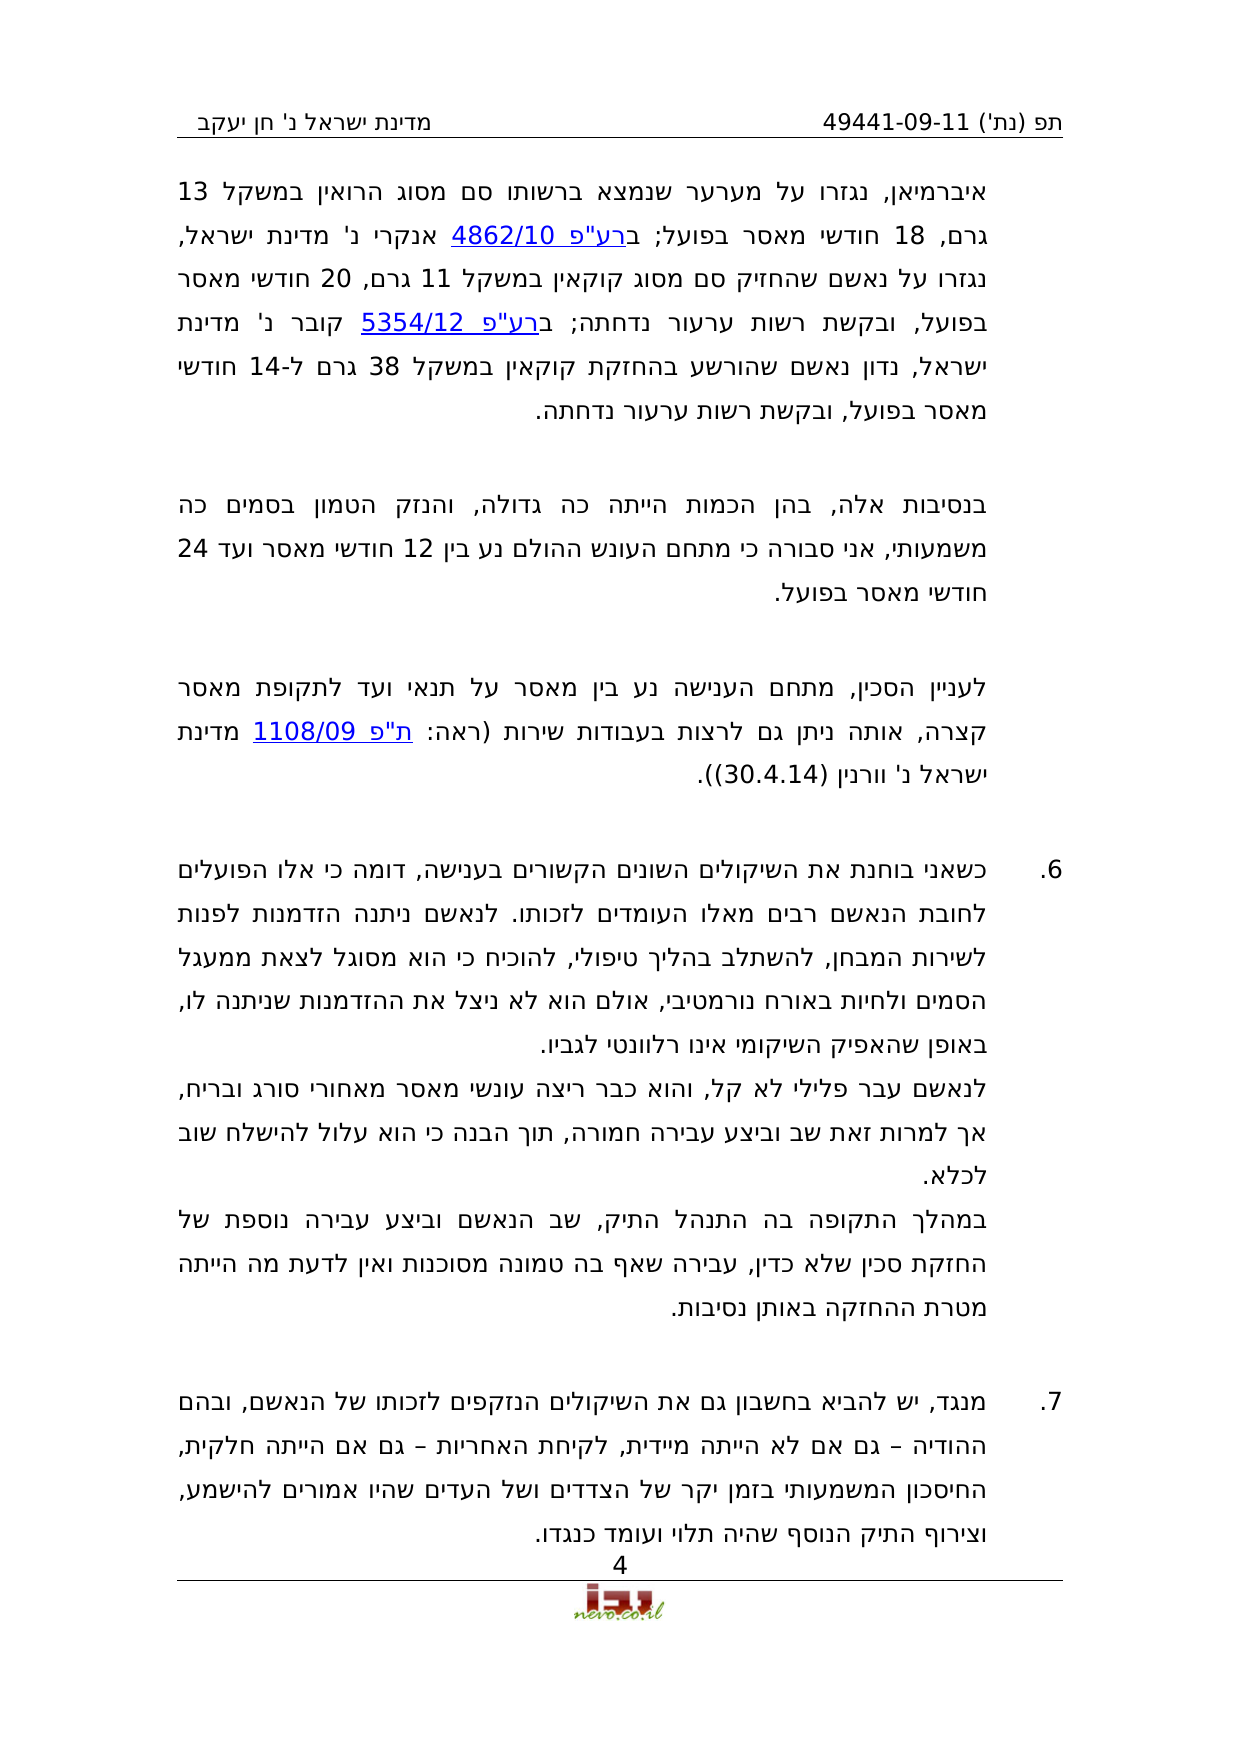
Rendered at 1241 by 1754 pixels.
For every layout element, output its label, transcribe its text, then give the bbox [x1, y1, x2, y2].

text לנאשם עבר פלילי לא קל, והוא כבר ריצה עונשי מאסר מאחורי סורג ובריח, אך למרות זאת שב וביצע עבירה חמורה, תוך הבנה כי הוא עלול להישלח שוב לכלא. [177, 1074, 1063, 1191]
text לעניין הסכין, מתחם הענישה נע בין מאסר על תנאי ועד לתקופת מאסר קצרה, אותה ניתן גם לרצות בעבודות שירות (ראה: ת"פ 1108/09 מדינת ישראל נ' וורנין (30.4.14)). [177, 673, 988, 790]
text במהלך התקופה בה התנהל התיק, שב הנאשם וביצע עבירה נוספת של החזקת סכין שלא כדין, עבירה שאף בה טמונה מסוכנות ואין לדעת מה הייתה מטרת ההחזקה באותן נסיבות. [177, 1205, 1063, 1322]
text 7. מנגד, יש להביא בחשבון גם את השיקולים הנזקפים לזכותו של הנאשם, ובהם ההודיה – גם אם לא הייתה מיידית, לקיחת האחריות – גם אם הייתה חלקית, החיסכון המשמעותי בזמן יקר של הצדדים ושל העדים שהיו אמורים להישמע, וצירוף התיק הנוסף שהיה תלוי ועומד כנגדו. [177, 1388, 1063, 1548]
picture [574, 1583, 666, 1621]
text 6. כשאני בוחנת את השיקולים השונים הקשורים בענישה, דומה כי אלו הפועלים לחובת הנאשם רבים מאלו העומדים לזכותו. לנאשם ניתנה הזדמנות לפנות לשירות המבחן, להשתלב בהליך טיפולי, להוכיח כי הוא מסוגל לצאת ממעגל הסמים ולחיות באורח נורמטיבי, אולם הוא לא ניצל את ההזדמנות שניתנה לו, באופן שהאפיק השיקומי אינו רלוונטי לגביו. [177, 855, 1063, 1059]
text בנסיבות אלה, בהן הכמות הייתה כה גדולה, והנזק הטמון בסמים כה משמעותי, אני סבורה כי מתחם העונש ההולם נע בין 12 חודשי מאסר ועד 24 חודשי מאסר בפועל. [177, 491, 988, 607]
